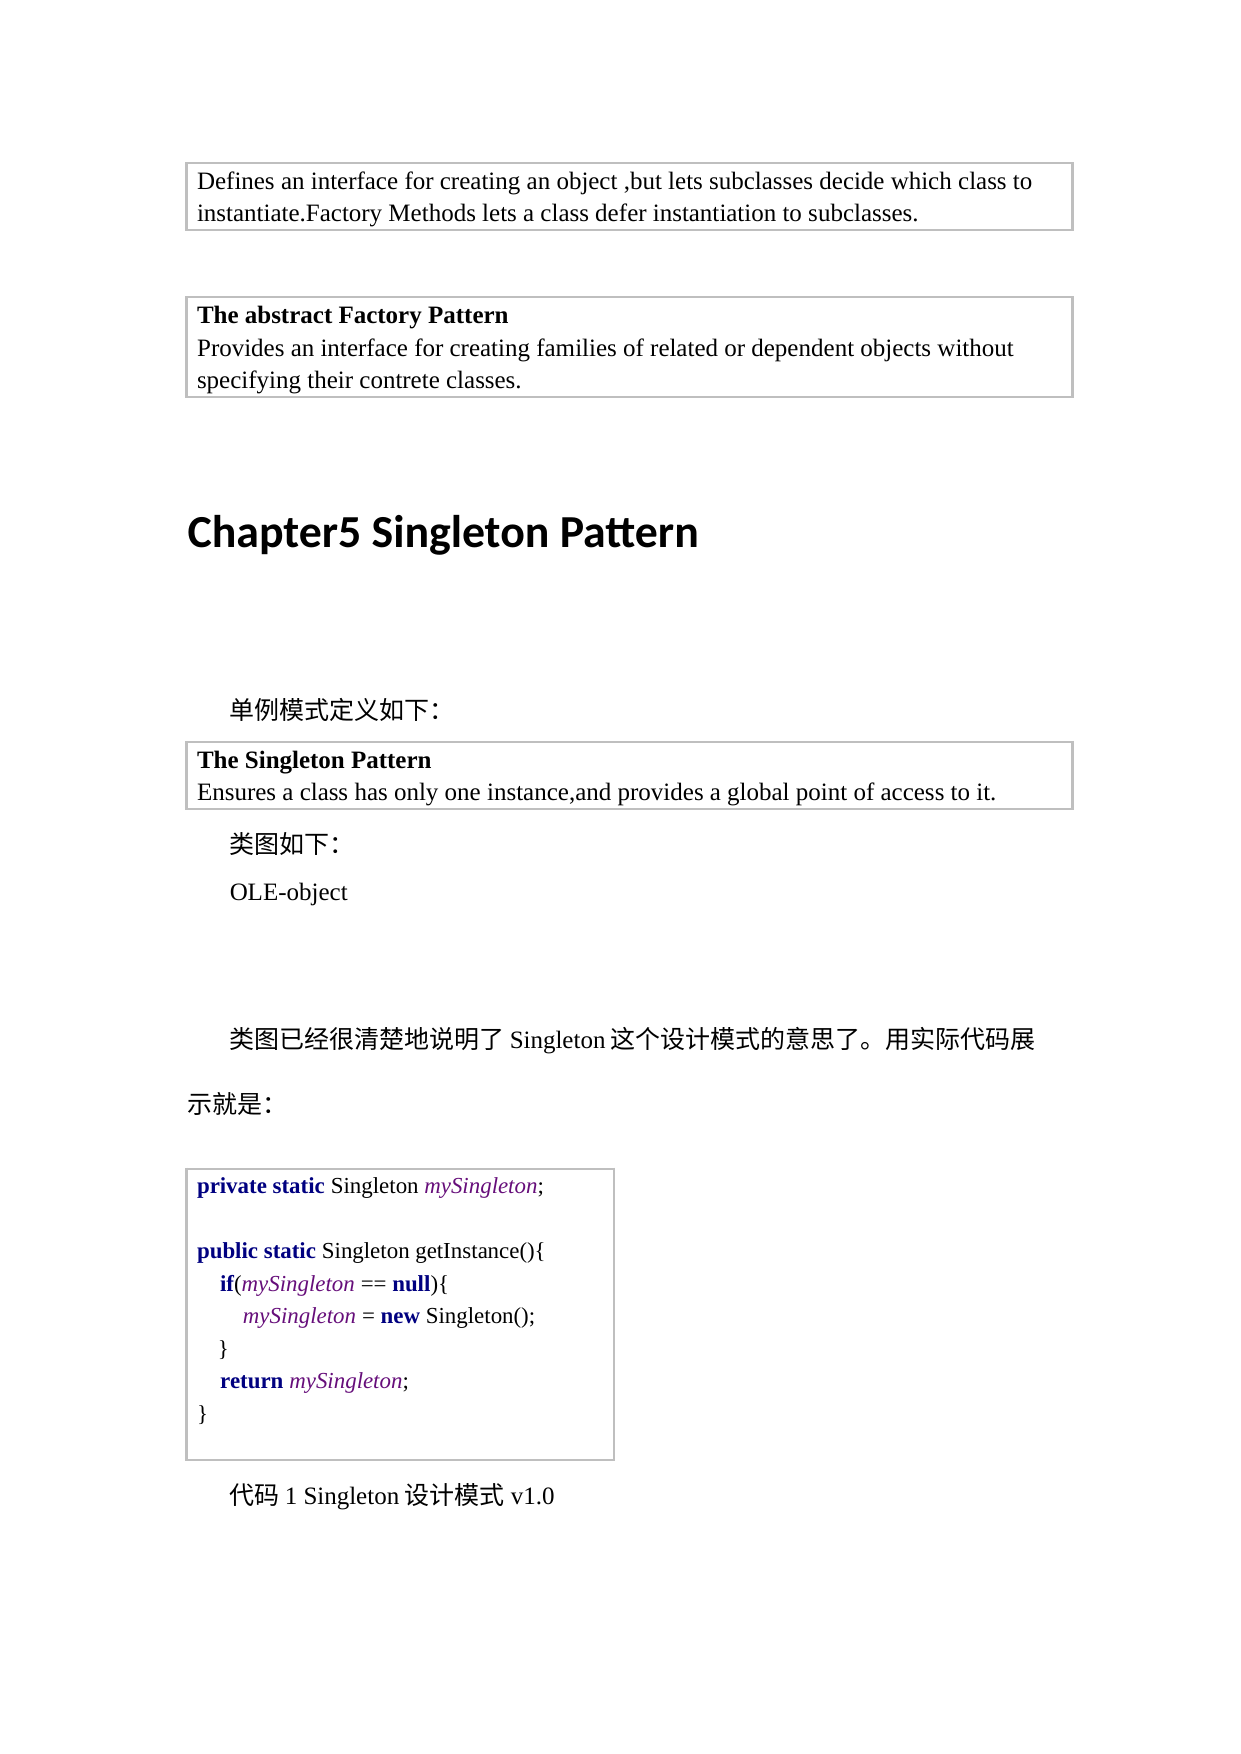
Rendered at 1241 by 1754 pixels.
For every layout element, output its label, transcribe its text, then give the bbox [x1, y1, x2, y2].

table_header The Singleton Pattern Ensures a class has only one instance,and provides a global point of access to it. [188, 743, 1071, 808]
text 单例模式定义如下： [187, 676, 1053, 741]
text 类图如下： [187, 810, 1053, 875]
text OLE-object [187, 875, 1053, 907]
text 代码1 Singleton设计模式 v1.0 [187, 1461, 1053, 1526]
table_header private static Singleton mySingleton; public static Singleton getInstance(){ if(mySingleton == null){ mySingleton = new Singleton(); } return mySingleton; } [188, 1170, 613, 1459]
text 类图已经很清楚地说明了Singleton这个设计模式的意思了。用实际代码展示就是： [187, 1005, 1053, 1135]
subtitle Chapter5 Singleton Pattern [187, 498, 1053, 563]
table_header The abstract Factory Pattern Provides an interface for creating families of related or dependent objects without specifying their contrete classes. [188, 298, 1071, 396]
